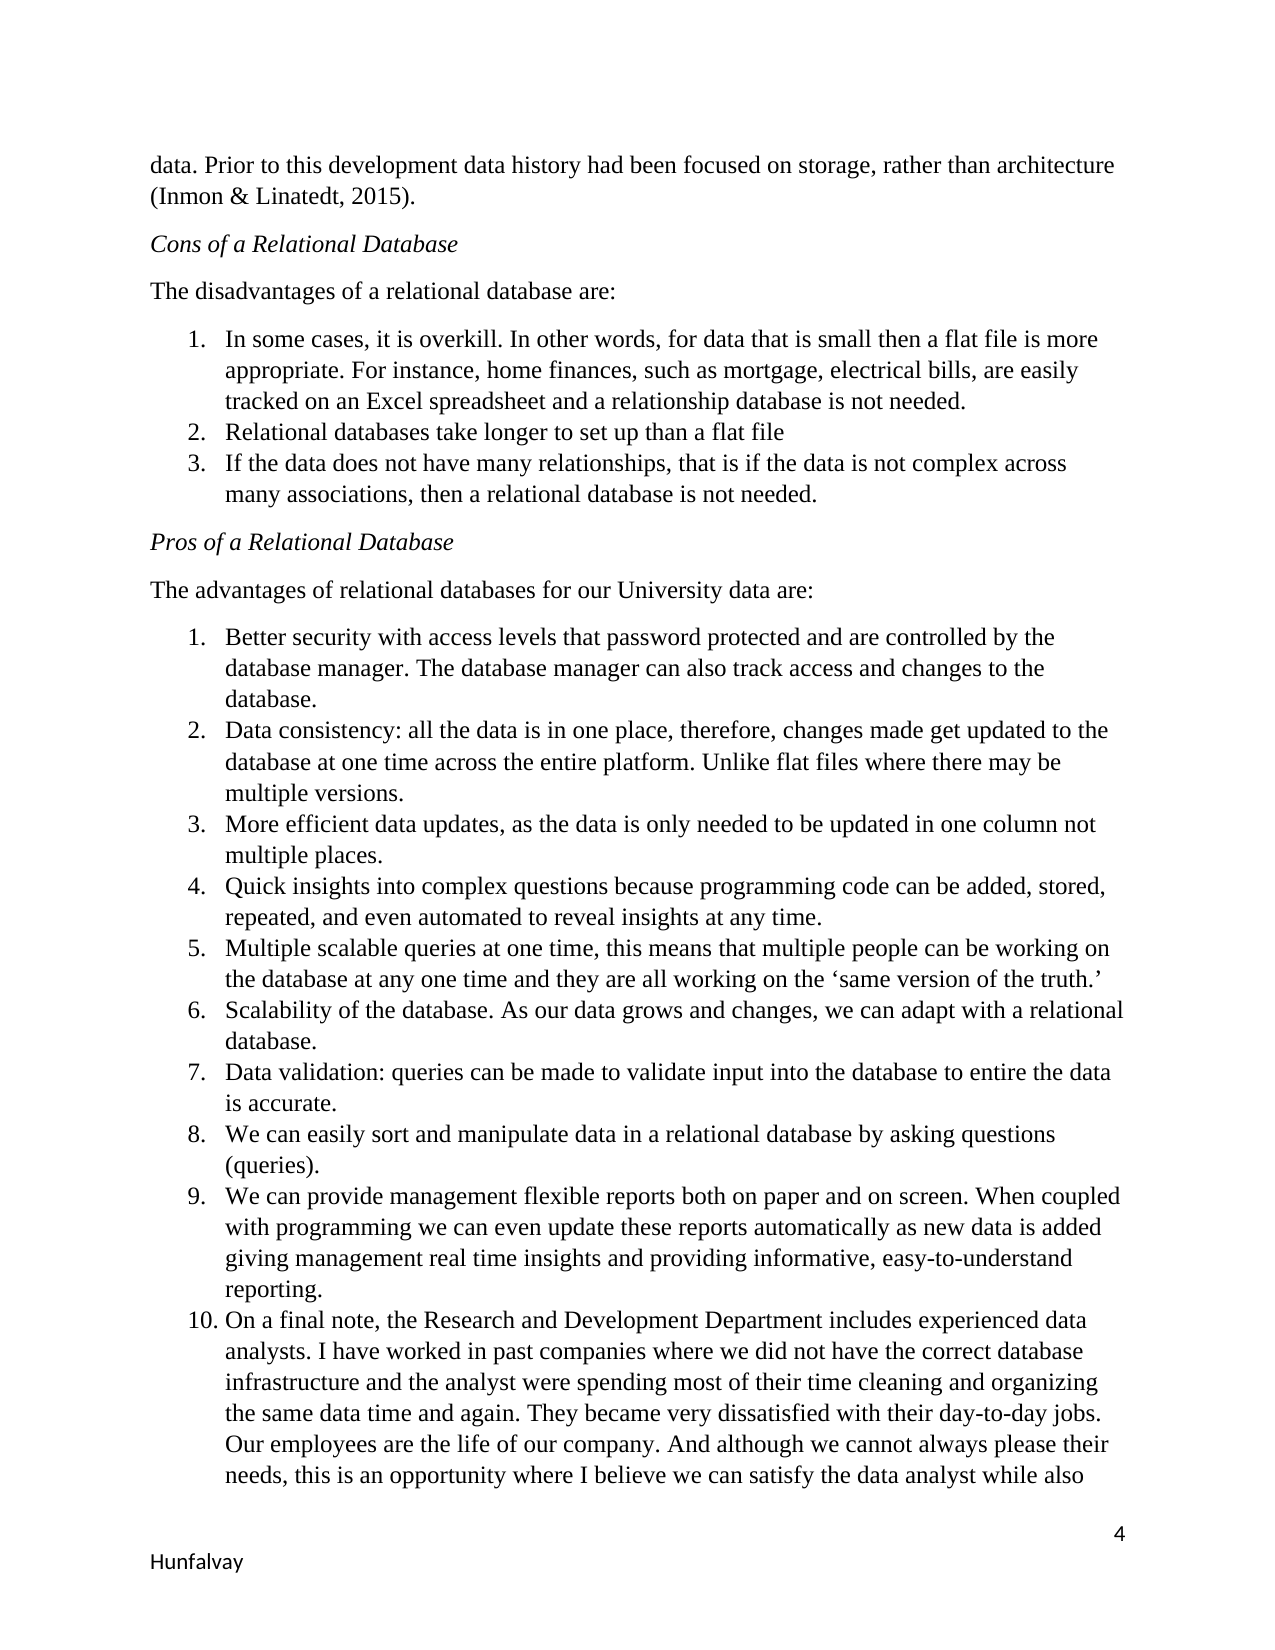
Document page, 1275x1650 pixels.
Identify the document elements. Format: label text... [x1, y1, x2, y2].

list Multiple scalable queries at one time, this means that multiple people can be working on the database at any one time and they are all working on the ‘same version of the truth.’ [187, 933, 1125, 993]
text Pros of a Relational Database [150, 527, 1125, 556]
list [187, 1305, 1125, 1489]
list If the data does not have many relationships, that is if the data is not complex across many associations, then a relational database is not needed. [187, 448, 1125, 508]
text Cons of a Relational Database [150, 229, 1125, 257]
list We can easily sort and manipulate data in a relational database by asking questions (queries). [187, 1119, 1125, 1179]
list Relational databases take longer to set up than a flat file [187, 417, 1125, 446]
list More efficient data updates, as the data is only needed to be updated in one column not multiple places. [187, 809, 1125, 868]
list Data consistency: all the data is in one place, therefore, changes made get updated to the database at one time across the entire platform. Unlike flat files where there may be multiple versions. [187, 716, 1125, 806]
list Data validation: queries can be made to validate input into the database to entire the data is accurate. [187, 1057, 1125, 1117]
list Scalability of the database. As our data grows and changes, we can adapt with a relational database. [187, 995, 1125, 1055]
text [150, 150, 1125, 210]
list In some cases, it is overkill. In other words, for data that is small then a flat file is more appropriate. For instance, home finances, such as mortgage, electrical bills, are easily tracked on an Excel spreadsheet and a relationship database is not needed. [187, 324, 1125, 415]
list We can provide management flexible reports both on paper and on screen. When coupled with programming we can even update these reports automatically as new data is added giving management real time insights and providing informative, easy-to-understand reporting. [187, 1181, 1125, 1303]
list Quick insights into complex questions because programming code can be added, stored, repeated, and even automated to reveal insights at any time. [187, 871, 1125, 931]
text The disadvantages of a relational database are: [150, 276, 1125, 305]
list Better security with access levels that password protected and are controlled by the database manager. The database manager can also track access and changes to the database. [187, 622, 1125, 713]
text The advantages of relational databases for our University data are: [150, 575, 1125, 603]
